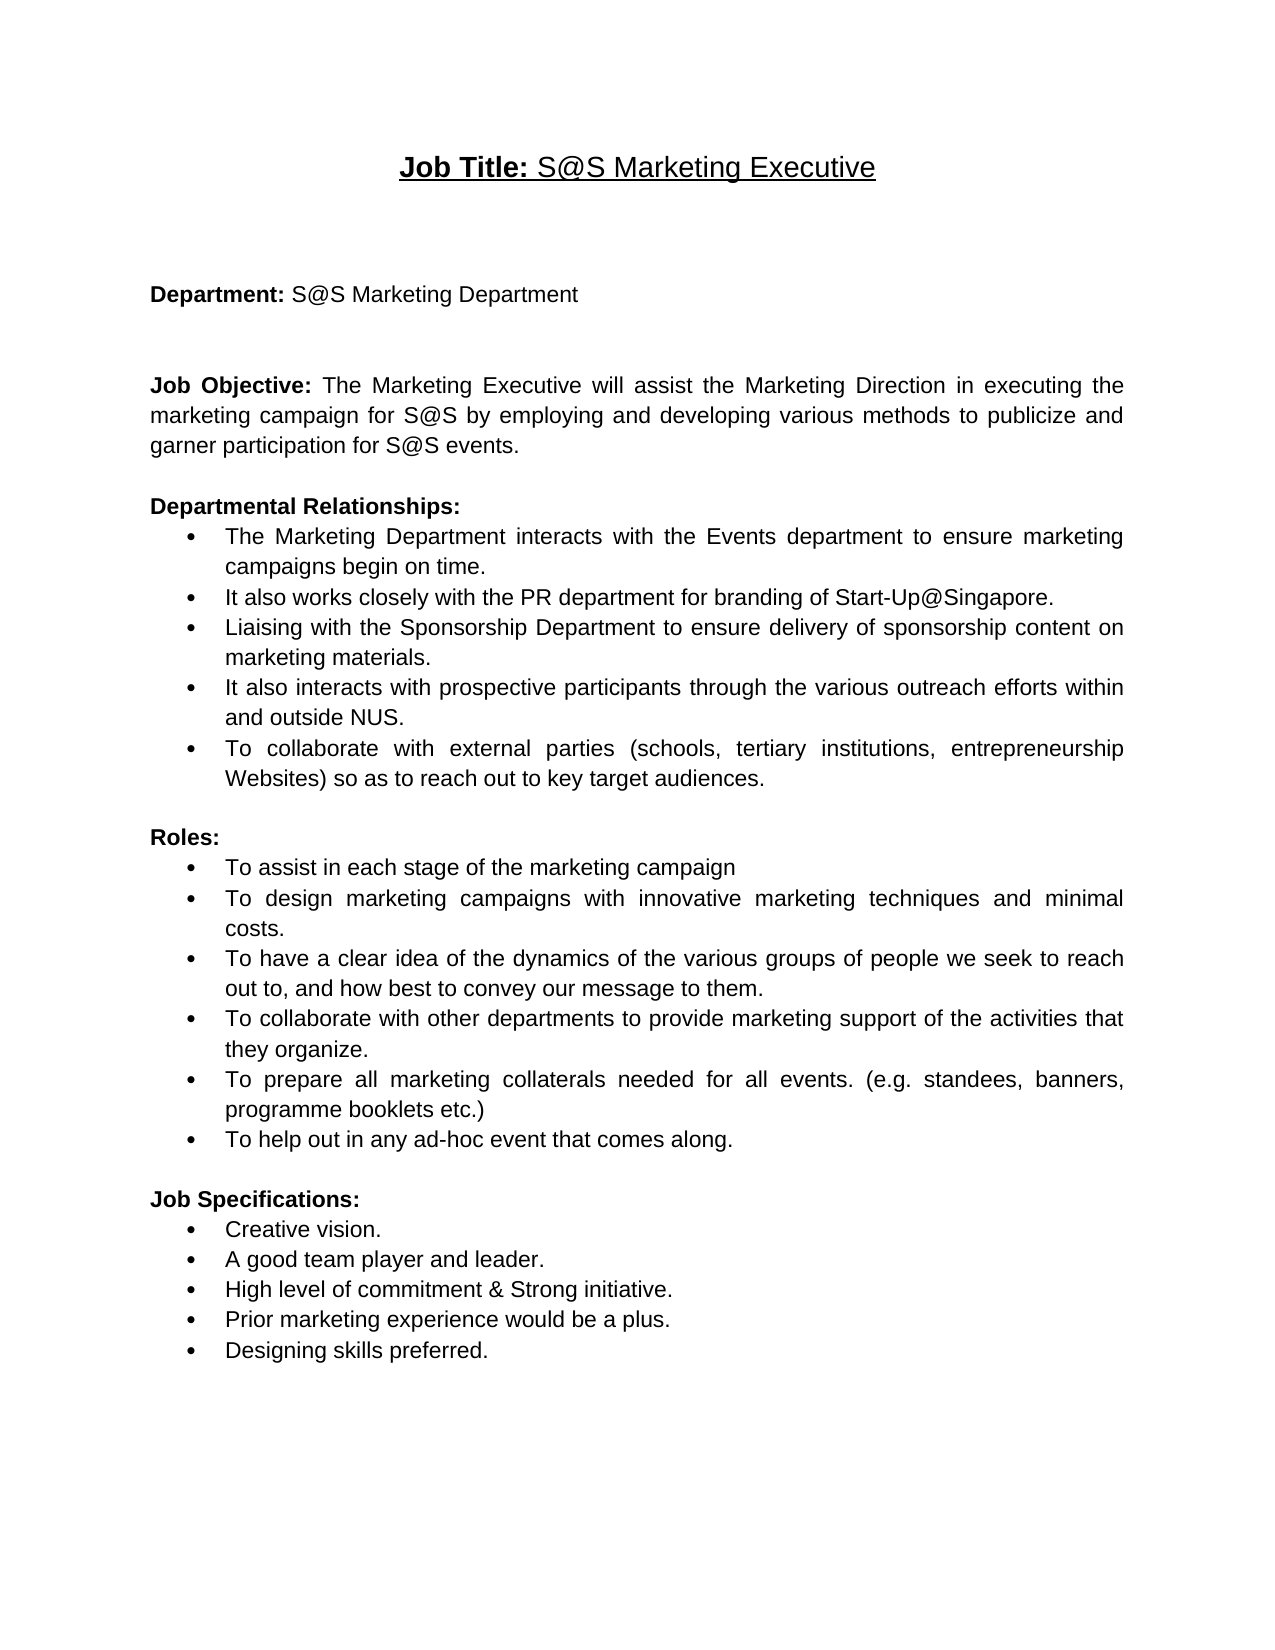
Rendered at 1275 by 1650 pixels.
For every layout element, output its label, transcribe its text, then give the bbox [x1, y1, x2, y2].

list It also interacts with prospective participants through the various outreach efforts within and outside NUS. [187, 674, 1125, 731]
list To collaborate with other departments to provide marketing support of the activities that they organize. [187, 1005, 1125, 1062]
list To help out in any ad-hoc event that comes along. [187, 1126, 1125, 1153]
text Job Specifications: [150, 1186, 1125, 1212]
list Prior marketing experience would be a plus. [187, 1306, 1125, 1333]
text Department: S@S Marketing Department [150, 251, 1125, 308]
list To prepare all marketing collaterals needed for all events. (e.g. standees, banners, programme booklets etc.) [187, 1066, 1125, 1122]
list It also works closely with the PR department for branding of Start-Up@Singapore. [187, 583, 1125, 610]
list The Marketing Department interacts with the Events department to ensure marketing campaigns begin on time. [187, 523, 1125, 580]
text Job Objective: The Marketing Executive will assist the Marketing Direction in executing the marketing campaign for S@S by employing and developing various methods to publicize and garner participation for S@S events. [150, 312, 1125, 459]
list Liaising with the Sponsorship Department to ensure delivery of sponsorship content on marketing materials. [187, 614, 1125, 670]
list High level of commitment & Strong initiative. [187, 1276, 1125, 1303]
text Job Title: S@S Marketing Executive [150, 150, 1125, 183]
list To collaborate with external parties (schools, tertiary institutions, entrepreneurship Websites) so as to reach out to key target audiences. [187, 734, 1125, 791]
text Roles: [150, 824, 1125, 851]
list Designing skills preferred. [187, 1337, 1125, 1363]
text Departmental Relationships: [150, 463, 1125, 519]
list To have a clear idea of the dynamics of the various groups of people we seek to reach out to, and how best to convey our message to them. [187, 945, 1125, 1002]
list A good team player and leader. [187, 1246, 1125, 1272]
list To design marketing campaigns with innovative marketing techniques and minimal costs. [187, 884, 1125, 941]
list To assist in each stage of the marketing campaign [187, 854, 1125, 881]
list Creative vision. [187, 1216, 1125, 1242]
